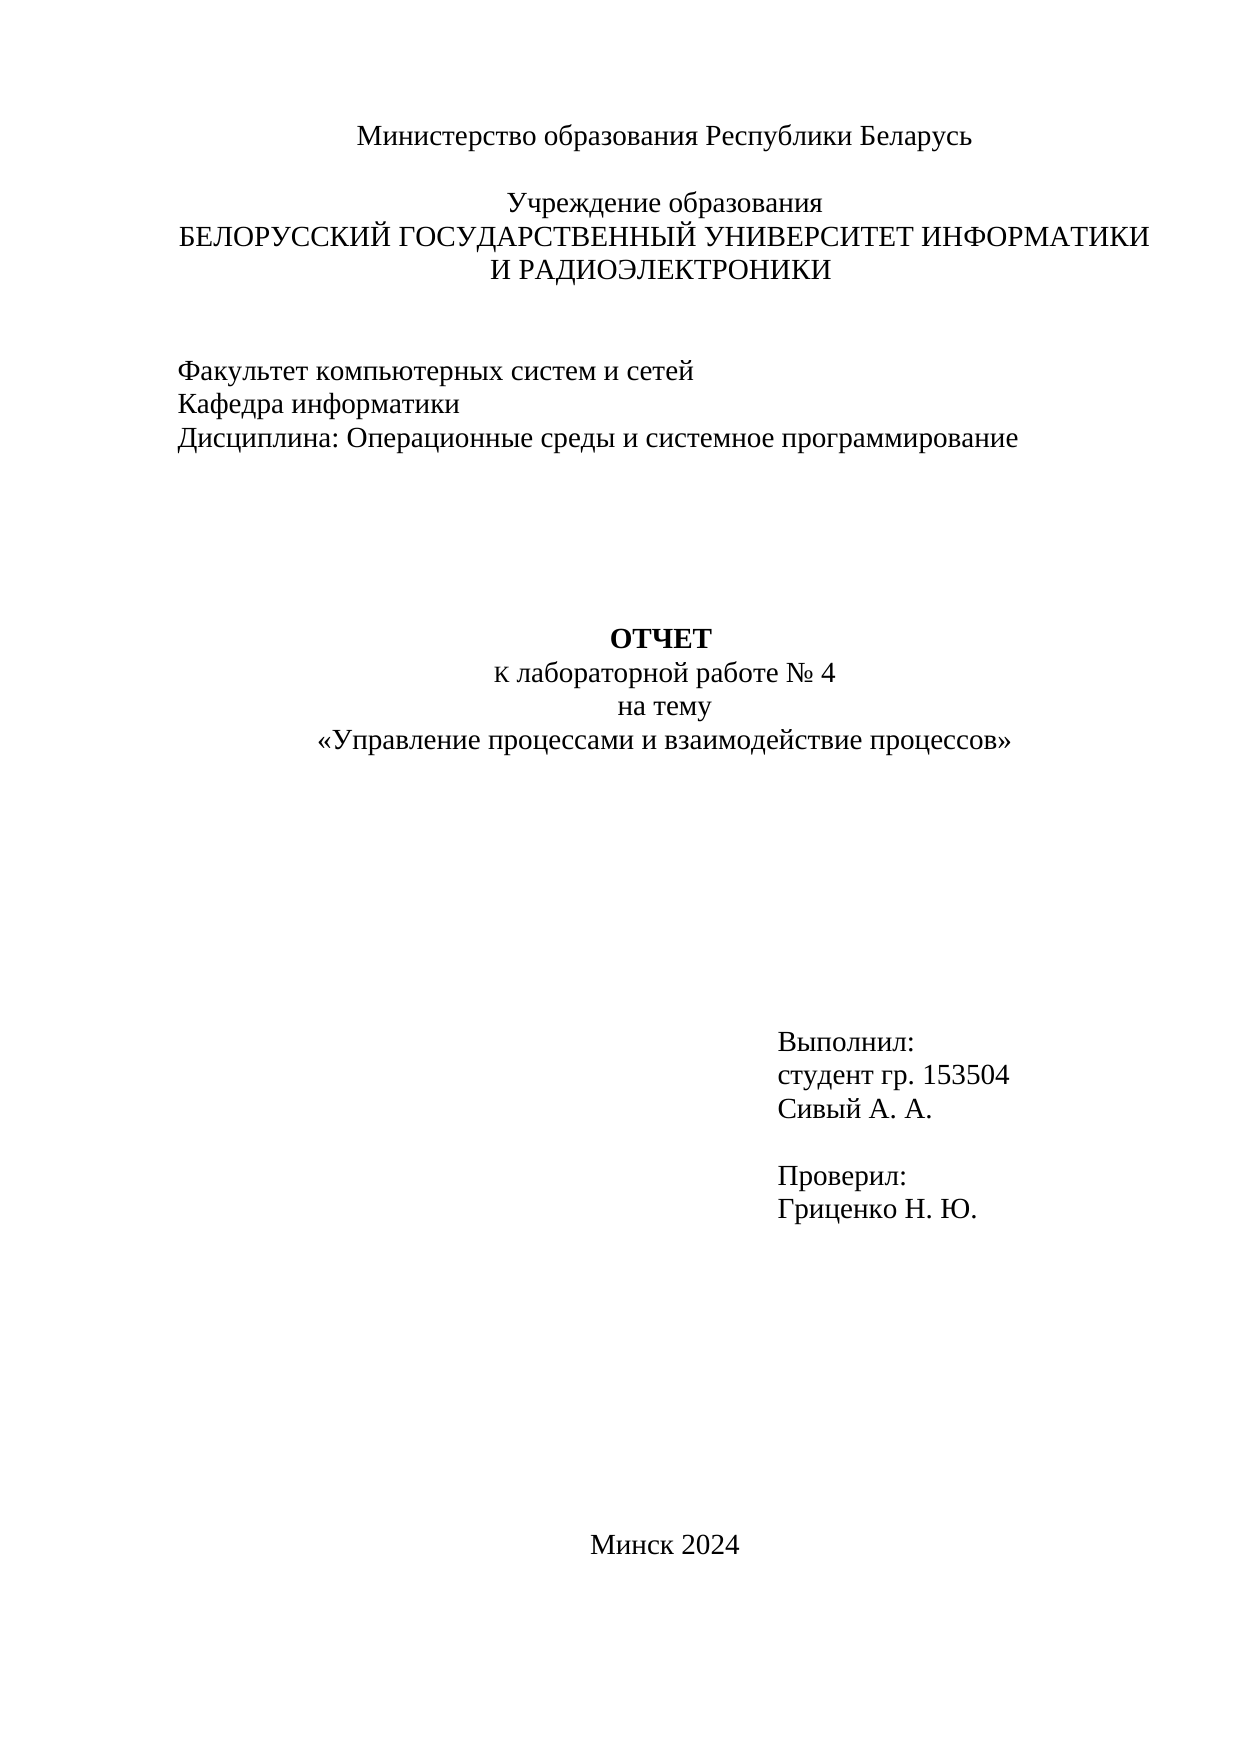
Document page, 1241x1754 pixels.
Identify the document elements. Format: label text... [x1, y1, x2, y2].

text Учреждение образования [177, 185, 1152, 219]
text Гриценко Н. Ю. [777, 1191, 1152, 1225]
text Дисциплина: Операционные среды и системное программирование [177, 420, 1152, 453]
text к лабораторной работе № 4 [177, 655, 1152, 688]
text студент гр. 153504 [777, 1057, 1152, 1091]
text Проверил: [777, 1158, 1152, 1191]
text Министерство образования Республики Беларусь [177, 118, 1152, 152]
text Выполнил: [777, 1024, 1152, 1057]
text на тему [177, 688, 1152, 722]
text БЕЛОРУССКИЙ ГОСУДАРСТВЕННЫЙ УНИВЕРСИТЕТ ИНФОРМАТИКИ И РАДИОЭЛЕКТРОНИКИ [177, 219, 1152, 286]
text Сивый А. А. [777, 1091, 1152, 1124]
text Кафедра информатики [177, 386, 1152, 420]
text «Управление процессами и взаимодействие процессов» [177, 722, 1152, 755]
text ОТЧЕТ [177, 621, 1152, 655]
text Минск 2024 [177, 1527, 1152, 1560]
text Факультет компьютерных систем и сетей [177, 353, 1152, 386]
